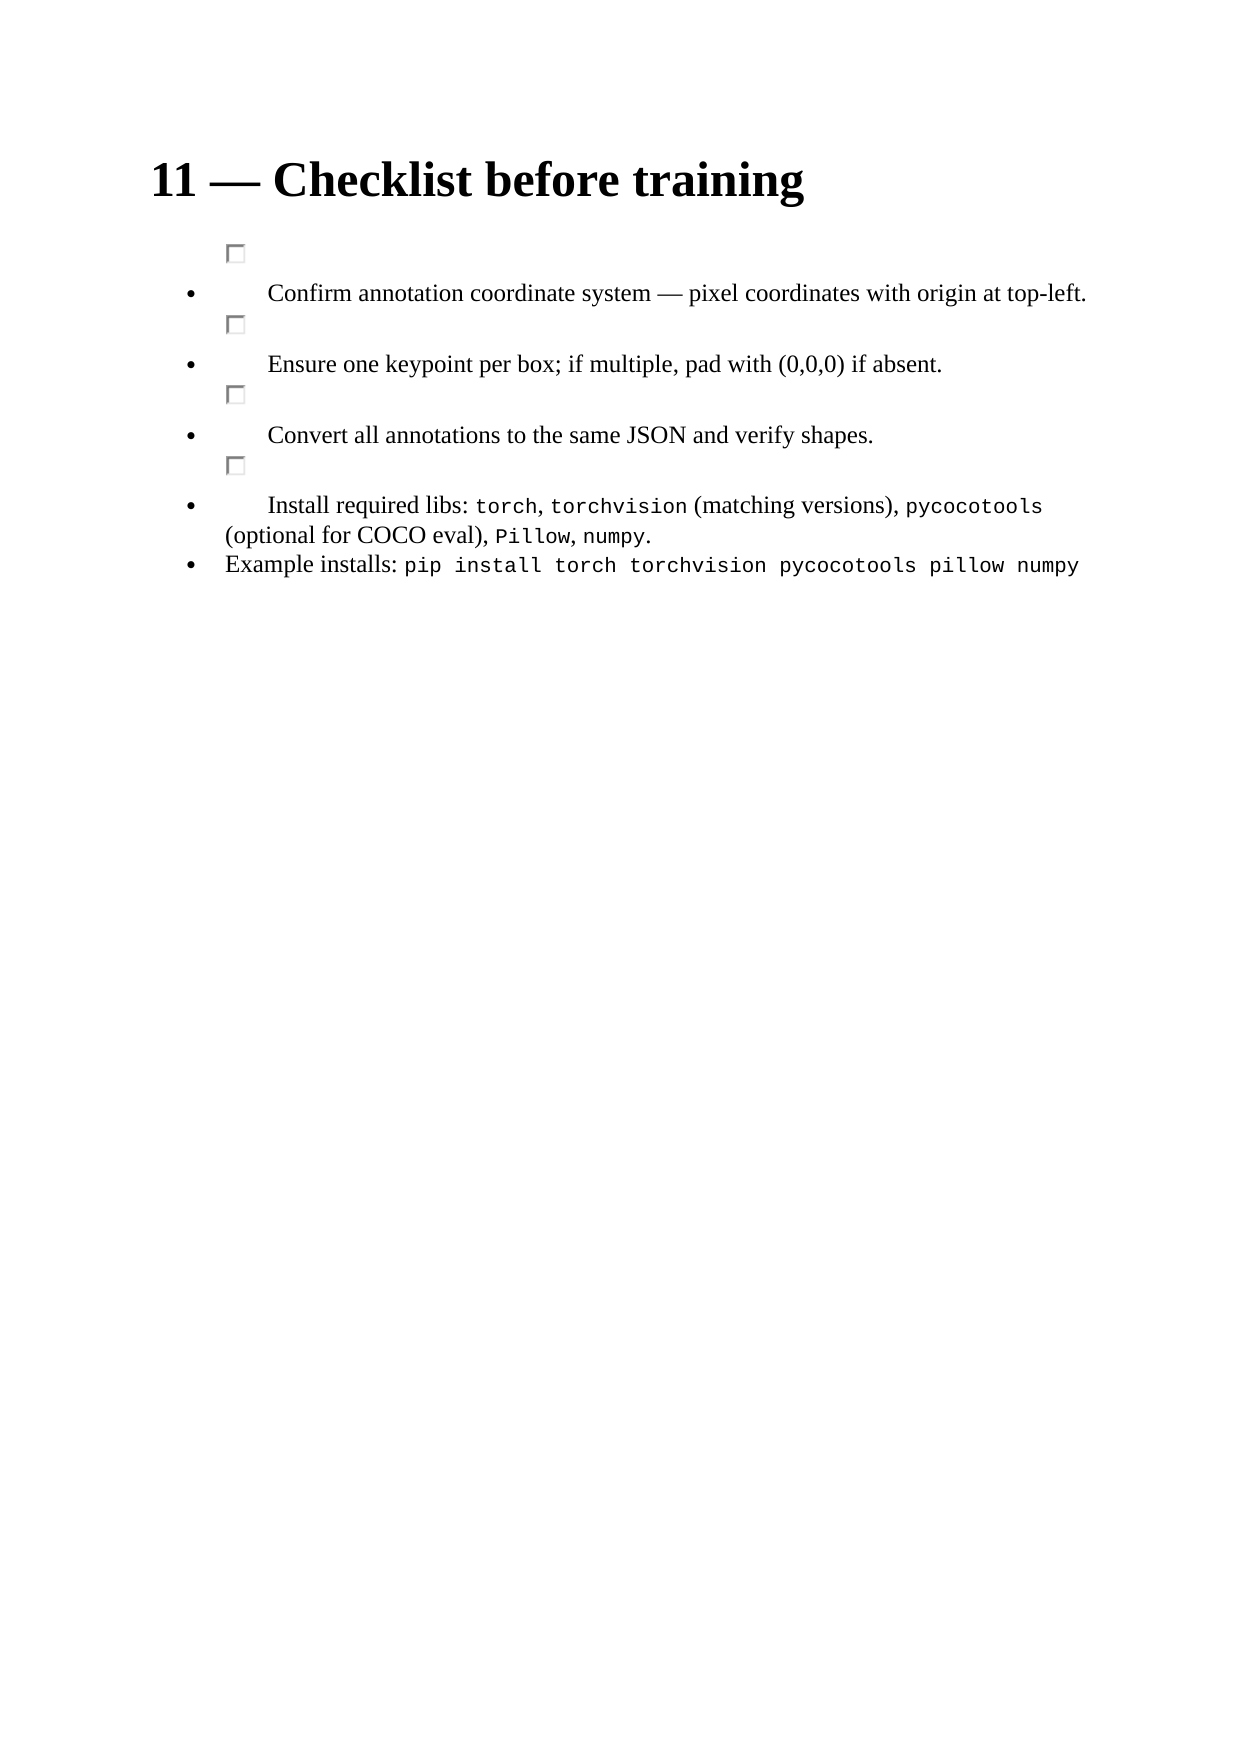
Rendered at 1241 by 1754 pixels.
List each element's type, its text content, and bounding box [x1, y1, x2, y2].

list Convert all annotations to the same JSON and verify shapes. [187, 378, 1090, 448]
text 11 — Checklist before training [150, 150, 1090, 207]
list Ensure one keypoint per box; if multiple, pad with (0,0,0) if absent. [187, 307, 1090, 378]
list Install required libs: torch, torchvision (matching versions), pycocotools (optional for COCO eval), Pillow, numpy. [187, 448, 1090, 549]
list Confirm annotation coordinate system — pixel coordinates with origin at top-left. [187, 237, 1090, 307]
list Example installs: pip install torch torchvision pycocotools pillow numpy [187, 549, 1090, 579]
